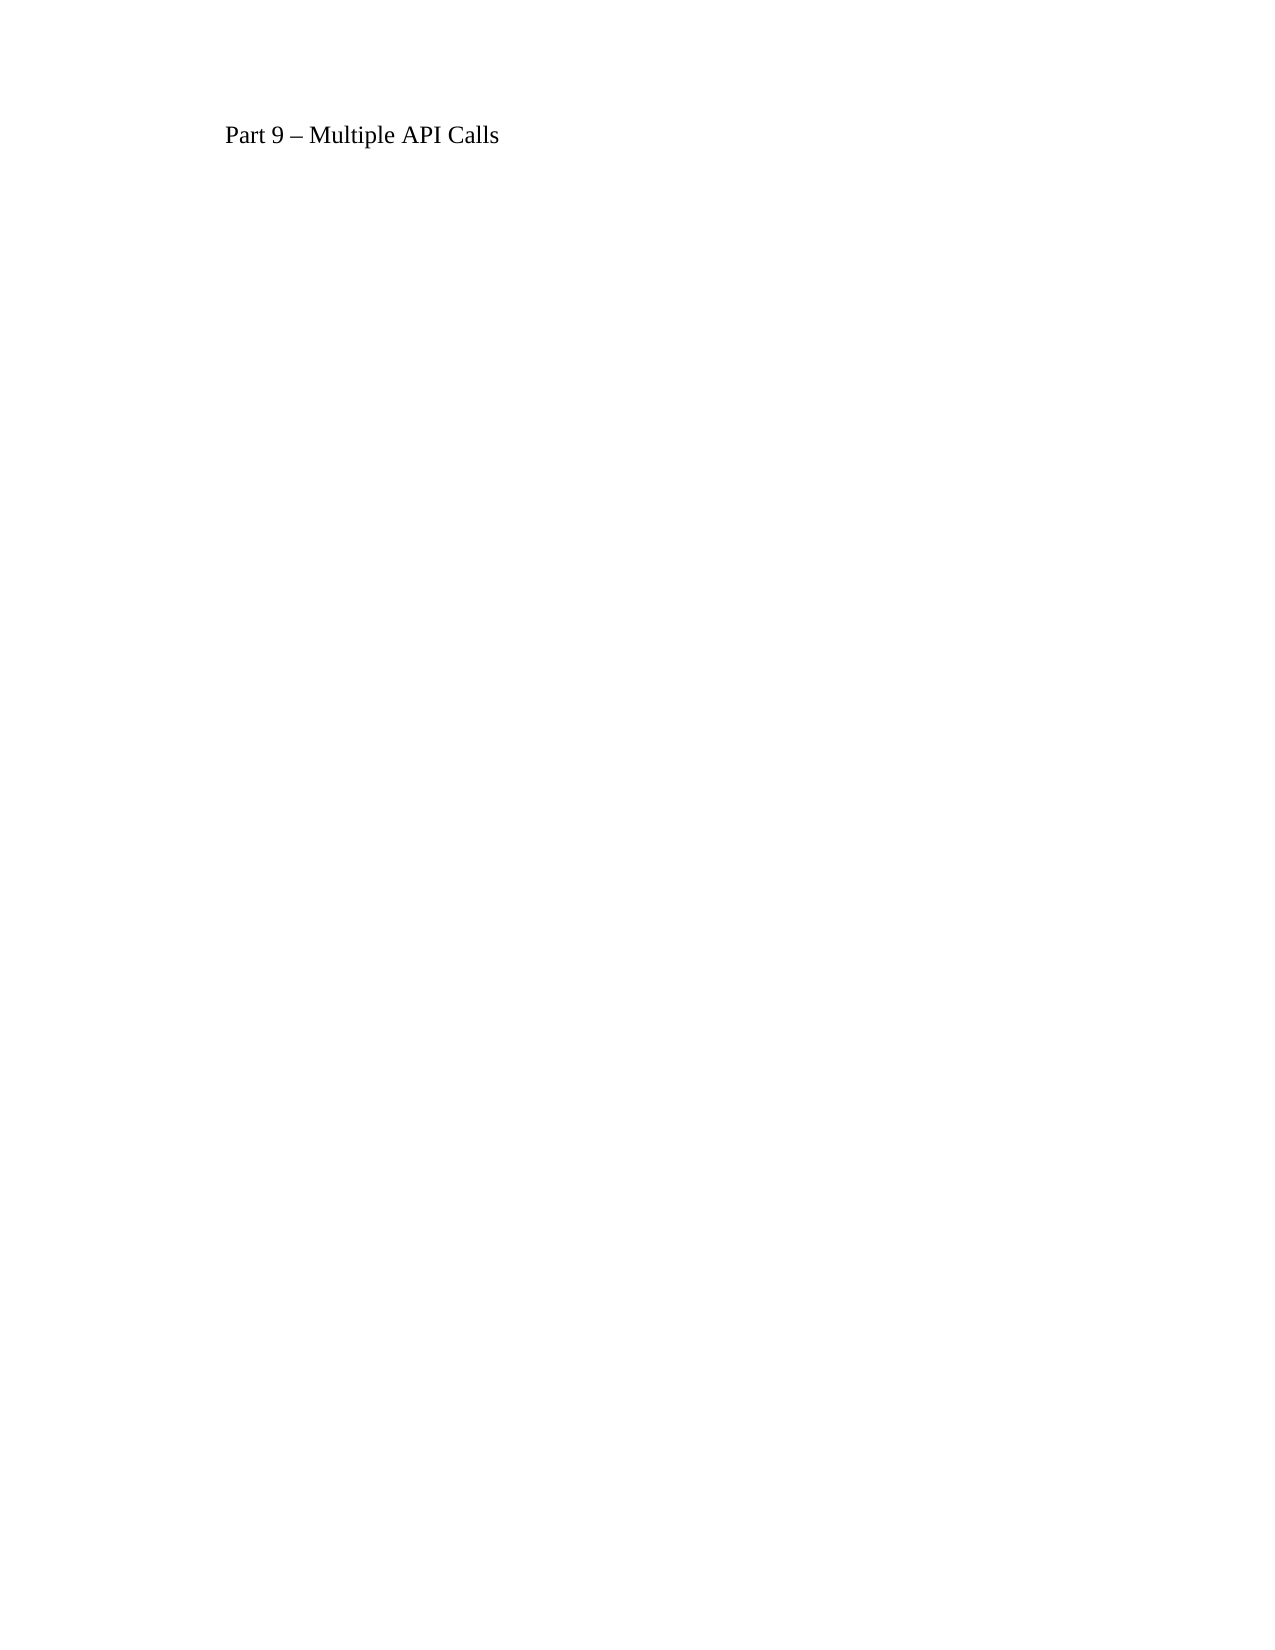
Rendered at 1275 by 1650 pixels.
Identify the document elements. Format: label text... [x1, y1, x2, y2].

text Part 9 – Multiple API Calls [225, 120, 1125, 149]
